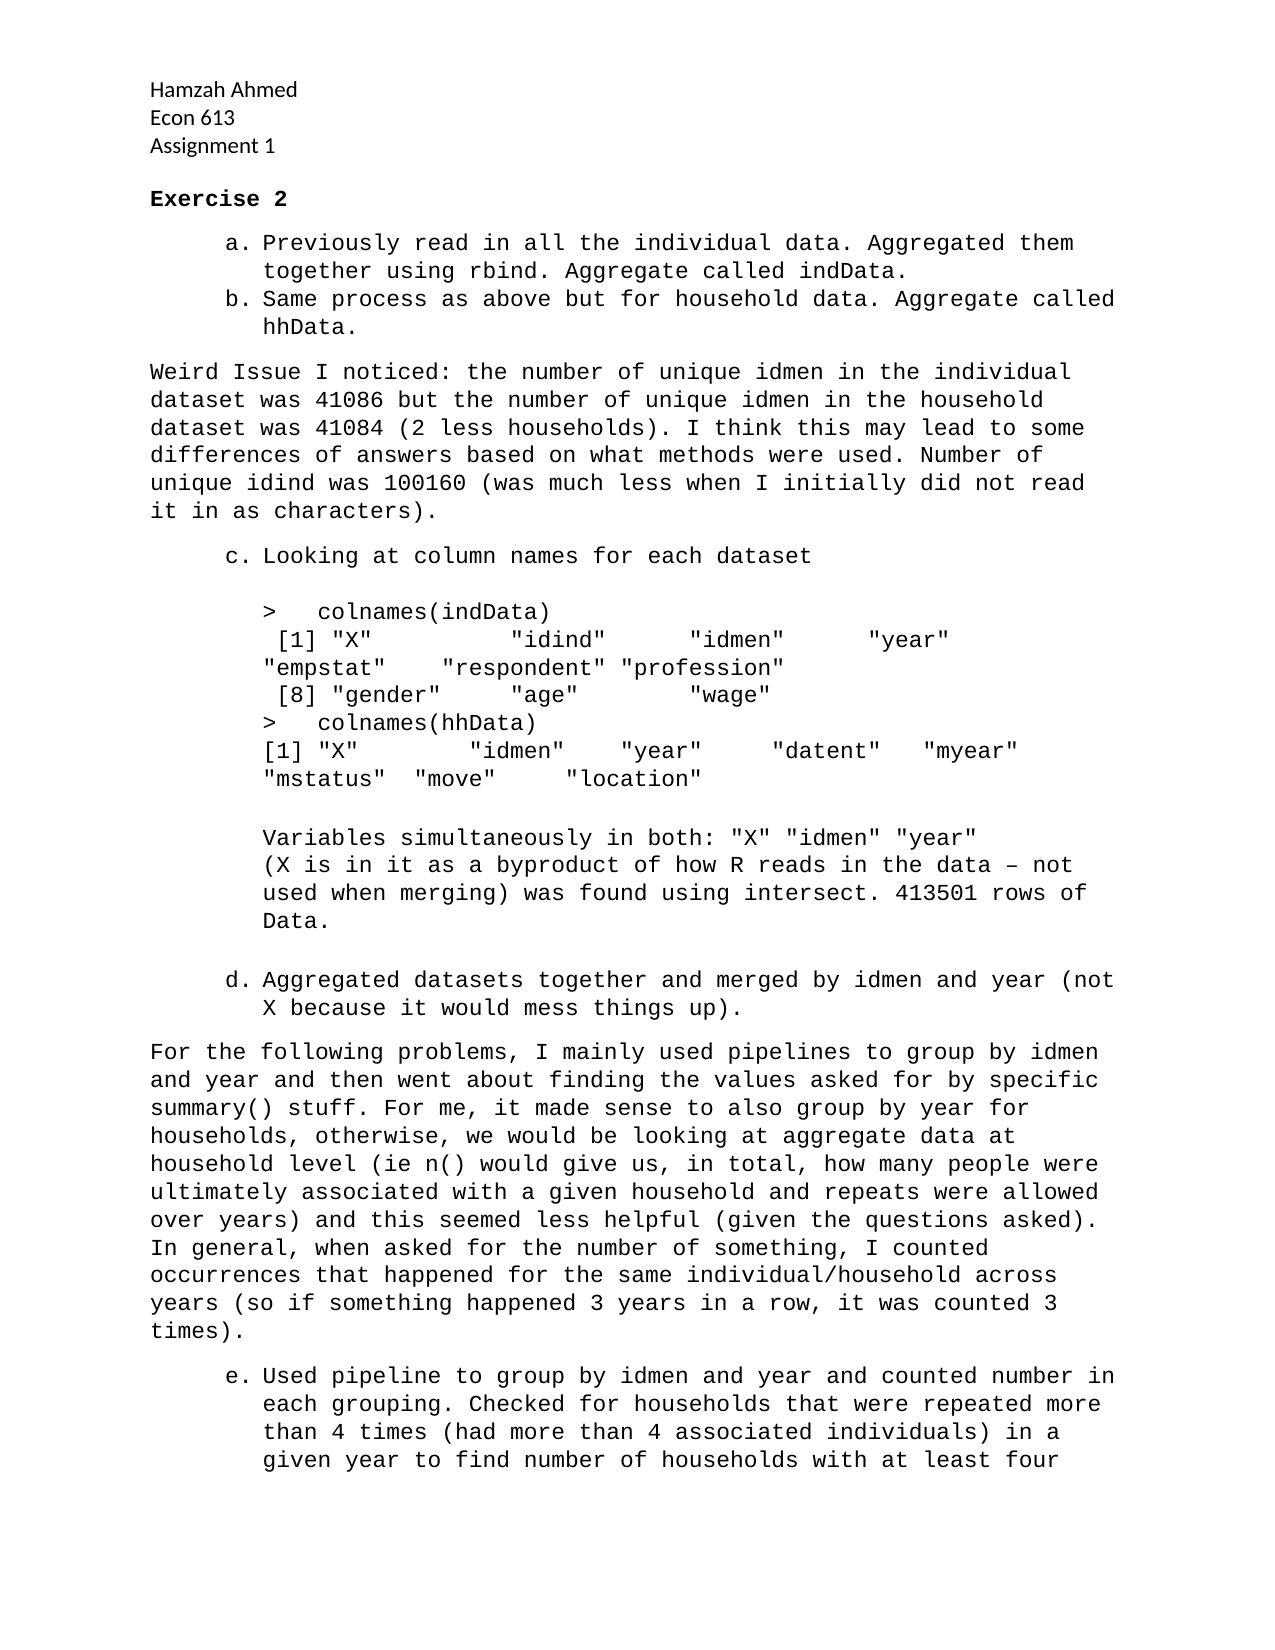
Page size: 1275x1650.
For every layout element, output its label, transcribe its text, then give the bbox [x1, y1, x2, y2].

list > colnames(hhData) [262, 712, 1125, 738]
text Exercise 2 [150, 187, 1125, 213]
list Aggregated datasets together and merged by idmen and year (not X because it would mess things up). [225, 968, 1125, 1022]
list Same process as above but for household data. Aggregate called hhData. [225, 287, 1125, 341]
list Looking at column names for each dataset > colnames(indData) [225, 544, 1125, 626]
list [8] "gender" "age" "wage" [262, 684, 1125, 710]
text For the following problems, I mainly used pipelines to group by idmen and year and then went about finding the values asked for by specific summary() stuff. For me, it made sense to also group by year for households, otherwise, we would be looking at aggregate data at household level (ie n() would give us, in total, how many people were ultimately associated with a given household and repeats were allowed over years) and this seemed less helpful (given the questions asked). In general, when asked for the number of something, I counted occurrences that happened for the same individual/household across years (so if something happened 3 years in a row, it was counted 3 times). [150, 1040, 1125, 1346]
list [1] "X" "idind" "idmen" "year" "empstat" "respondent" "profession" [262, 628, 1125, 682]
text Weird Issue I noticed: the number of unique idmen in the individual dataset was 41086 but the number of unique idmen in the household dataset was 41084 (2 less households). I think this may lead to some differences of answers based on what methods were used. Number of unique idind was 100160 (was much less when I initially did not read it in as characters). [150, 360, 1125, 526]
list Previously read in all the individual data. Aggregated them together using rbind. Aggregate called indData. [225, 232, 1125, 286]
list [1] "X" "idmen" "year" "datent" "myear" "mstatus" "move" "location" [262, 739, 1125, 824]
list Variables simultaneously in both: "X" "idmen" "year" [262, 826, 1125, 852]
list (X is in it as a byproduct of how R reads in the data – not used when merging) was found using intersect. 413501 rows of Data. [262, 854, 1125, 966]
